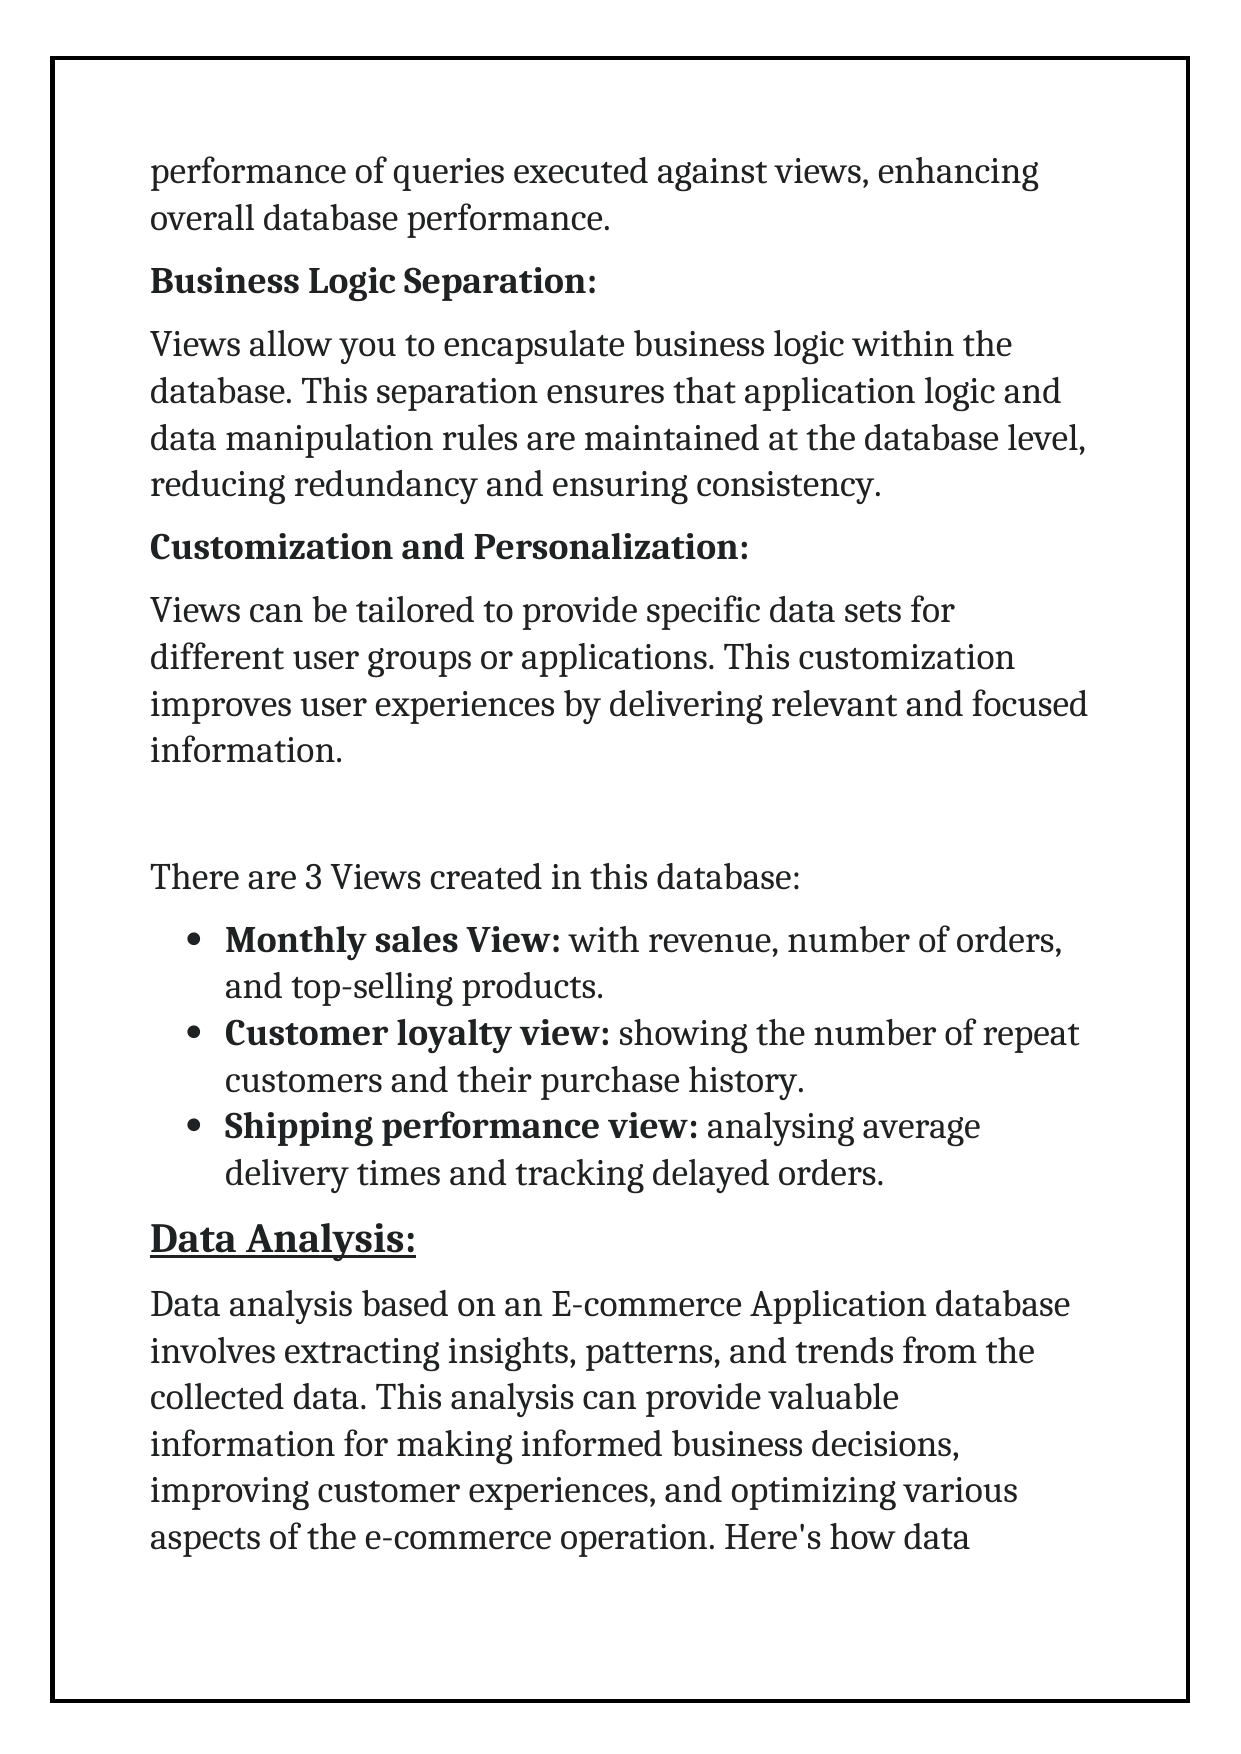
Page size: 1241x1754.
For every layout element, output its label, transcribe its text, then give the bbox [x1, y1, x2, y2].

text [150, 150, 1090, 240]
text Business Logic Separation: [150, 260, 1090, 303]
list Shipping performance view: analysing average delivery times and tracking delayed orders. [187, 1105, 1090, 1194]
text Views can be tailored to provide specific data sets for different user groups or applications. This customization improves user experiences by delivering relevant and focused information. [150, 589, 1090, 772]
list Monthly sales View: with revenue, number of orders, and top-selling products. [187, 918, 1090, 1008]
text Data Analysis: [150, 1214, 1090, 1262]
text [150, 1283, 1090, 1559]
text There are 3 Views created in this database: [150, 855, 1090, 898]
text Views allow you to encapsulate business logic within the database. This separation ensures that application logic and data manipulation rules are maintained at the database level, reducing redundancy and ensuring consistency. [150, 323, 1090, 506]
text Customization and Personalization: [150, 526, 1090, 569]
list Customer loyalty view: showing the number of repeat customers and their purchase history. [187, 1012, 1090, 1101]
